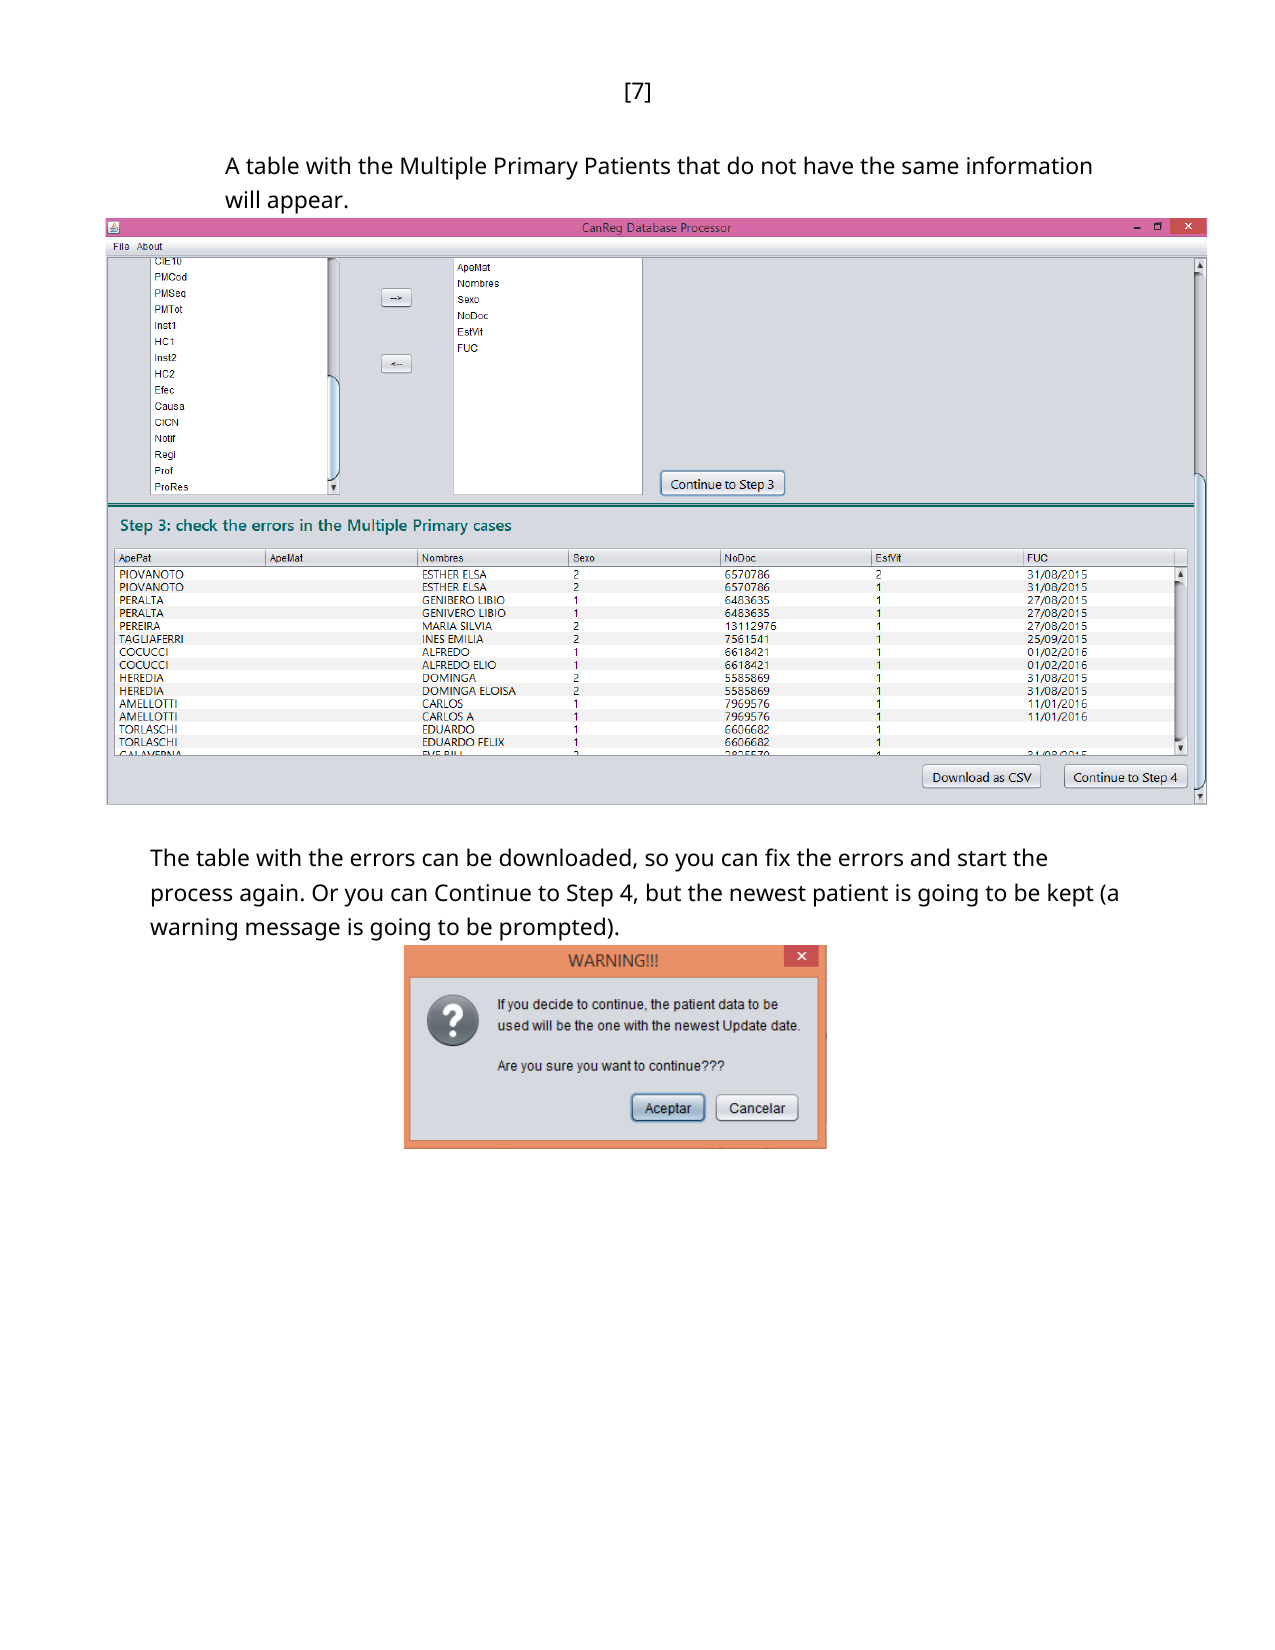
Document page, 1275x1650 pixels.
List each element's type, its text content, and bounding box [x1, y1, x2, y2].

list A table with the Multiple Primary Patients that do not have the same information will appear. [225, 150, 1125, 216]
list The table with the errors can be downloaded, so you can fix the errors and start the process again. Or you can Continue to Step 4, but the newest patient is going to be kept (a warning message is going to be prompted). [150, 842, 1125, 942]
picture [403, 945, 827, 1149]
picture [105, 218, 1208, 805]
